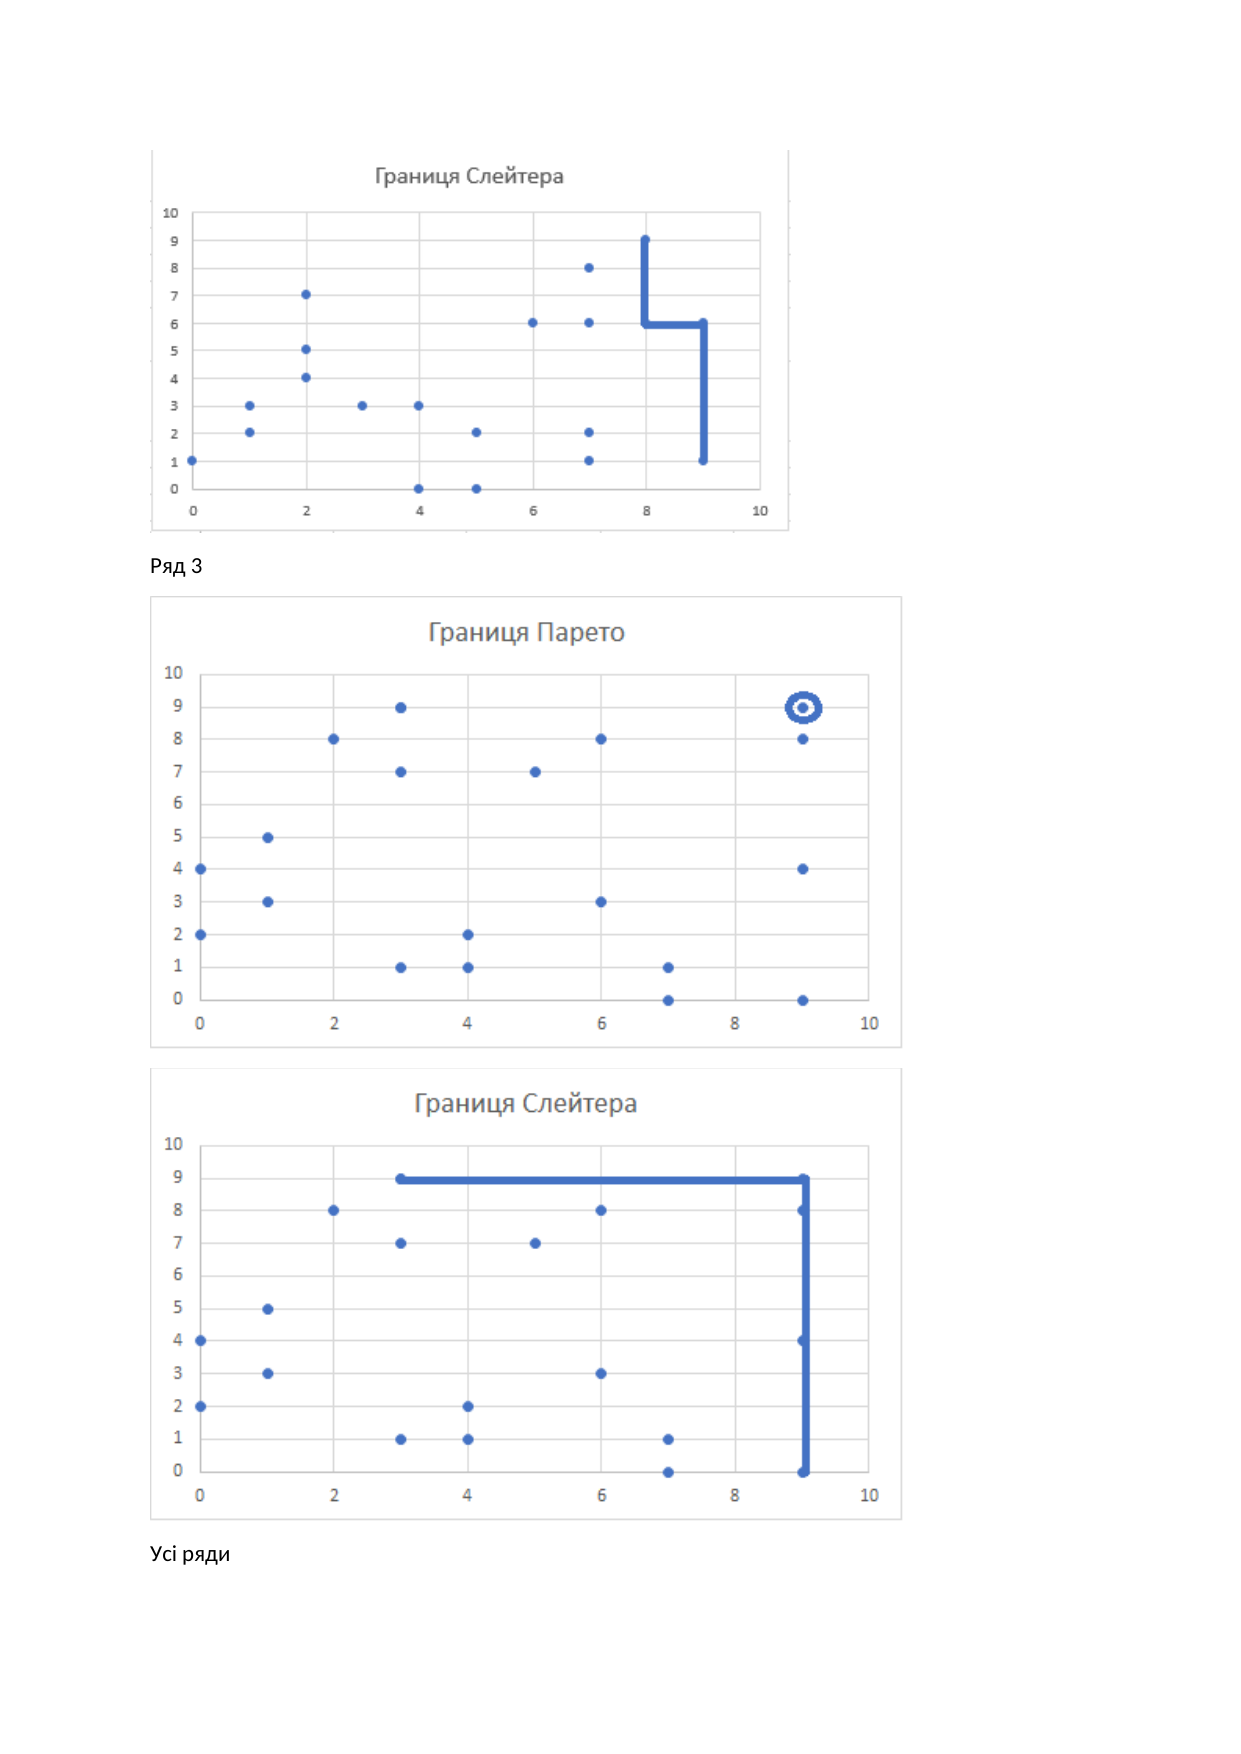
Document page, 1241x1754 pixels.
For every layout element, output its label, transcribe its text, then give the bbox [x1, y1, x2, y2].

picture [150, 1068, 904, 1522]
text Ряд 3 [150, 551, 1090, 579]
picture [150, 150, 791, 533]
text Усі ряди [150, 1539, 1090, 1567]
picture [150, 596, 904, 1050]
